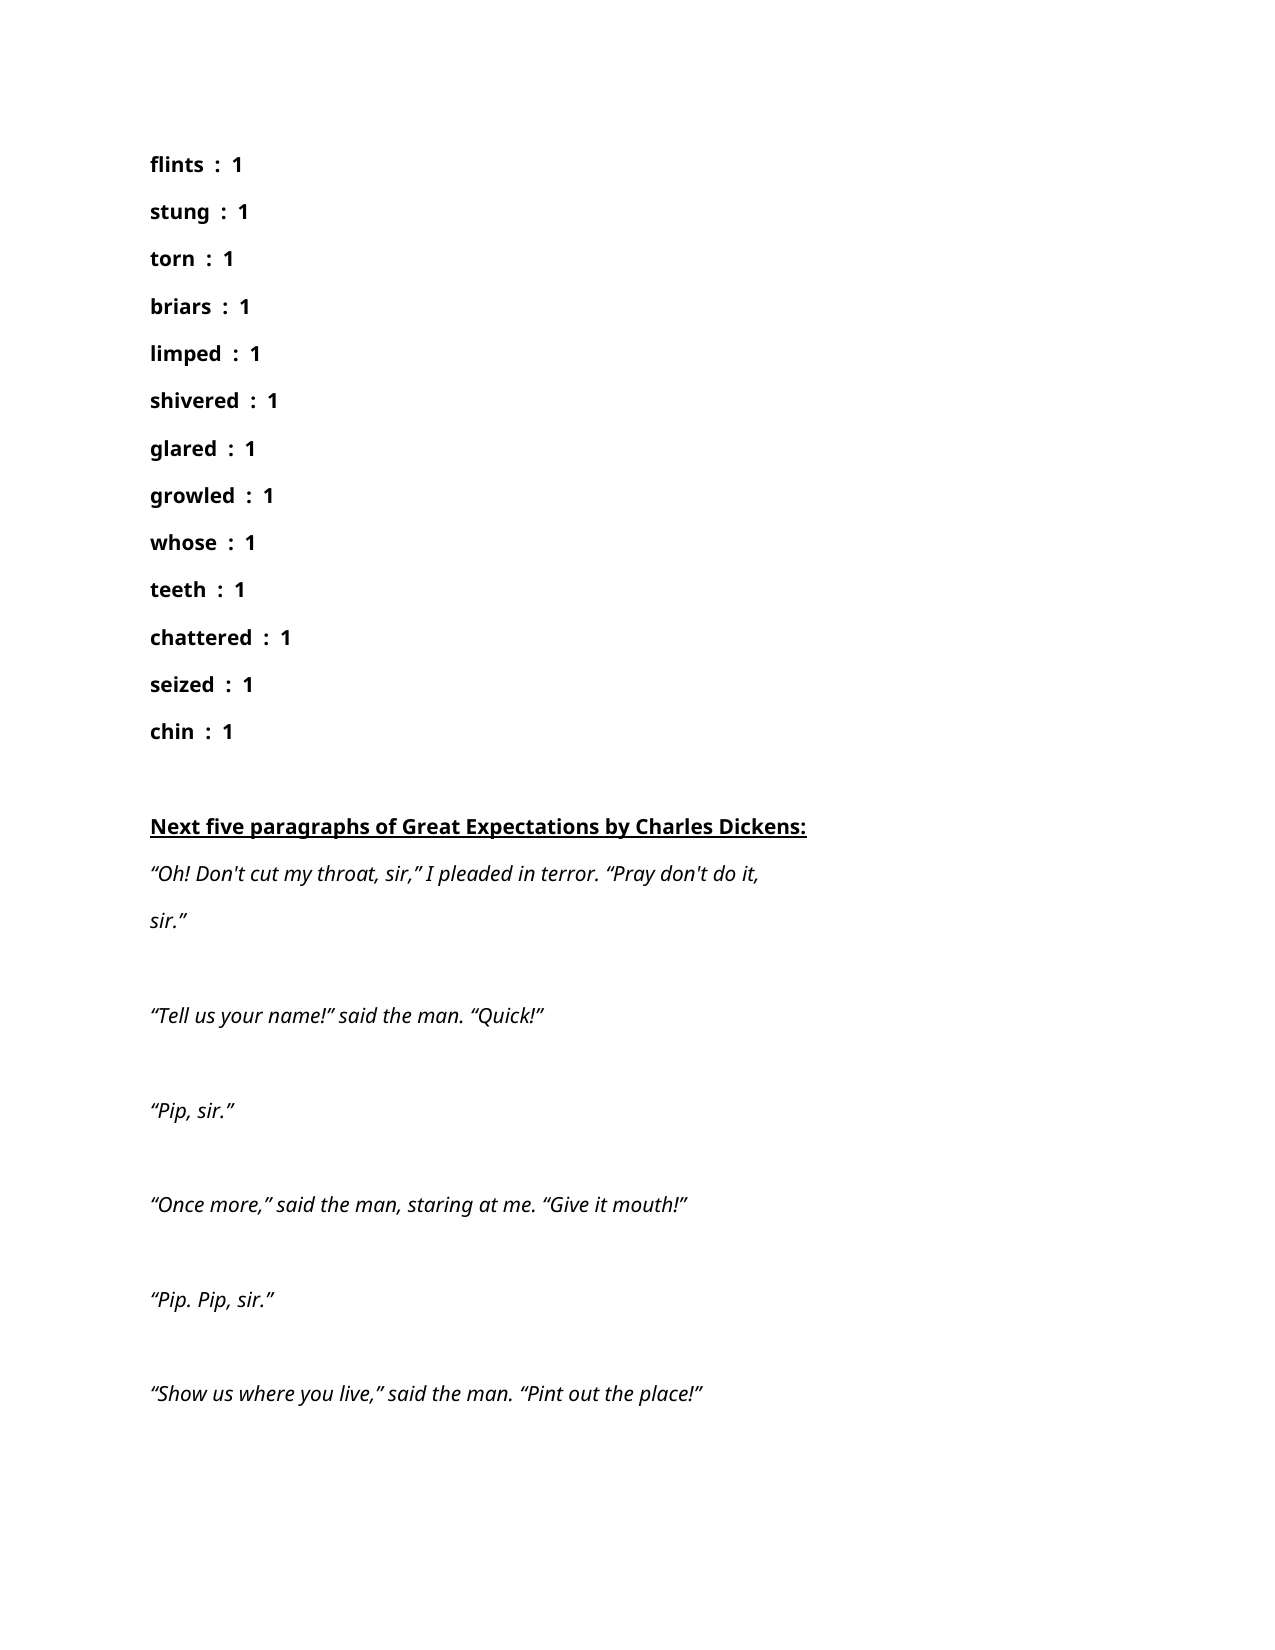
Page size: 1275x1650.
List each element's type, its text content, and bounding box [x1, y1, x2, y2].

text “Show us where you live,” said the man. “Pint out the place!” [150, 1379, 1125, 1408]
text Next five paragraphs of Great Expectations by Charles Dickens: [150, 812, 1125, 841]
text chattered : 1 [150, 623, 1125, 651]
text “Pip. Pip, sir.” [150, 1285, 1125, 1313]
text “Oh! Don't cut my throat, sir,” I pleaded in terror. “Pray don't do it, [150, 859, 1125, 888]
text whose : 1 [150, 528, 1125, 557]
text glared : 1 [150, 434, 1125, 462]
text torn : 1 [150, 244, 1125, 273]
text shivered : 1 [150, 386, 1125, 415]
text seized : 1 [150, 670, 1125, 699]
text “Once more,” said the man, staring at me. “Give it mouth!” [150, 1190, 1125, 1219]
text stung : 1 [150, 197, 1125, 226]
text “Tell us your name!” said the man. “Quick!” [150, 1001, 1125, 1030]
text briars : 1 [150, 292, 1125, 320]
text “Pip, sir.” [150, 1096, 1125, 1124]
text limped : 1 [150, 339, 1125, 368]
text sir.” [150, 907, 1125, 935]
text flints : 1 [150, 150, 1125, 178]
text growled : 1 [150, 481, 1125, 509]
text chin : 1 [150, 717, 1125, 746]
text teeth : 1 [150, 576, 1125, 604]
